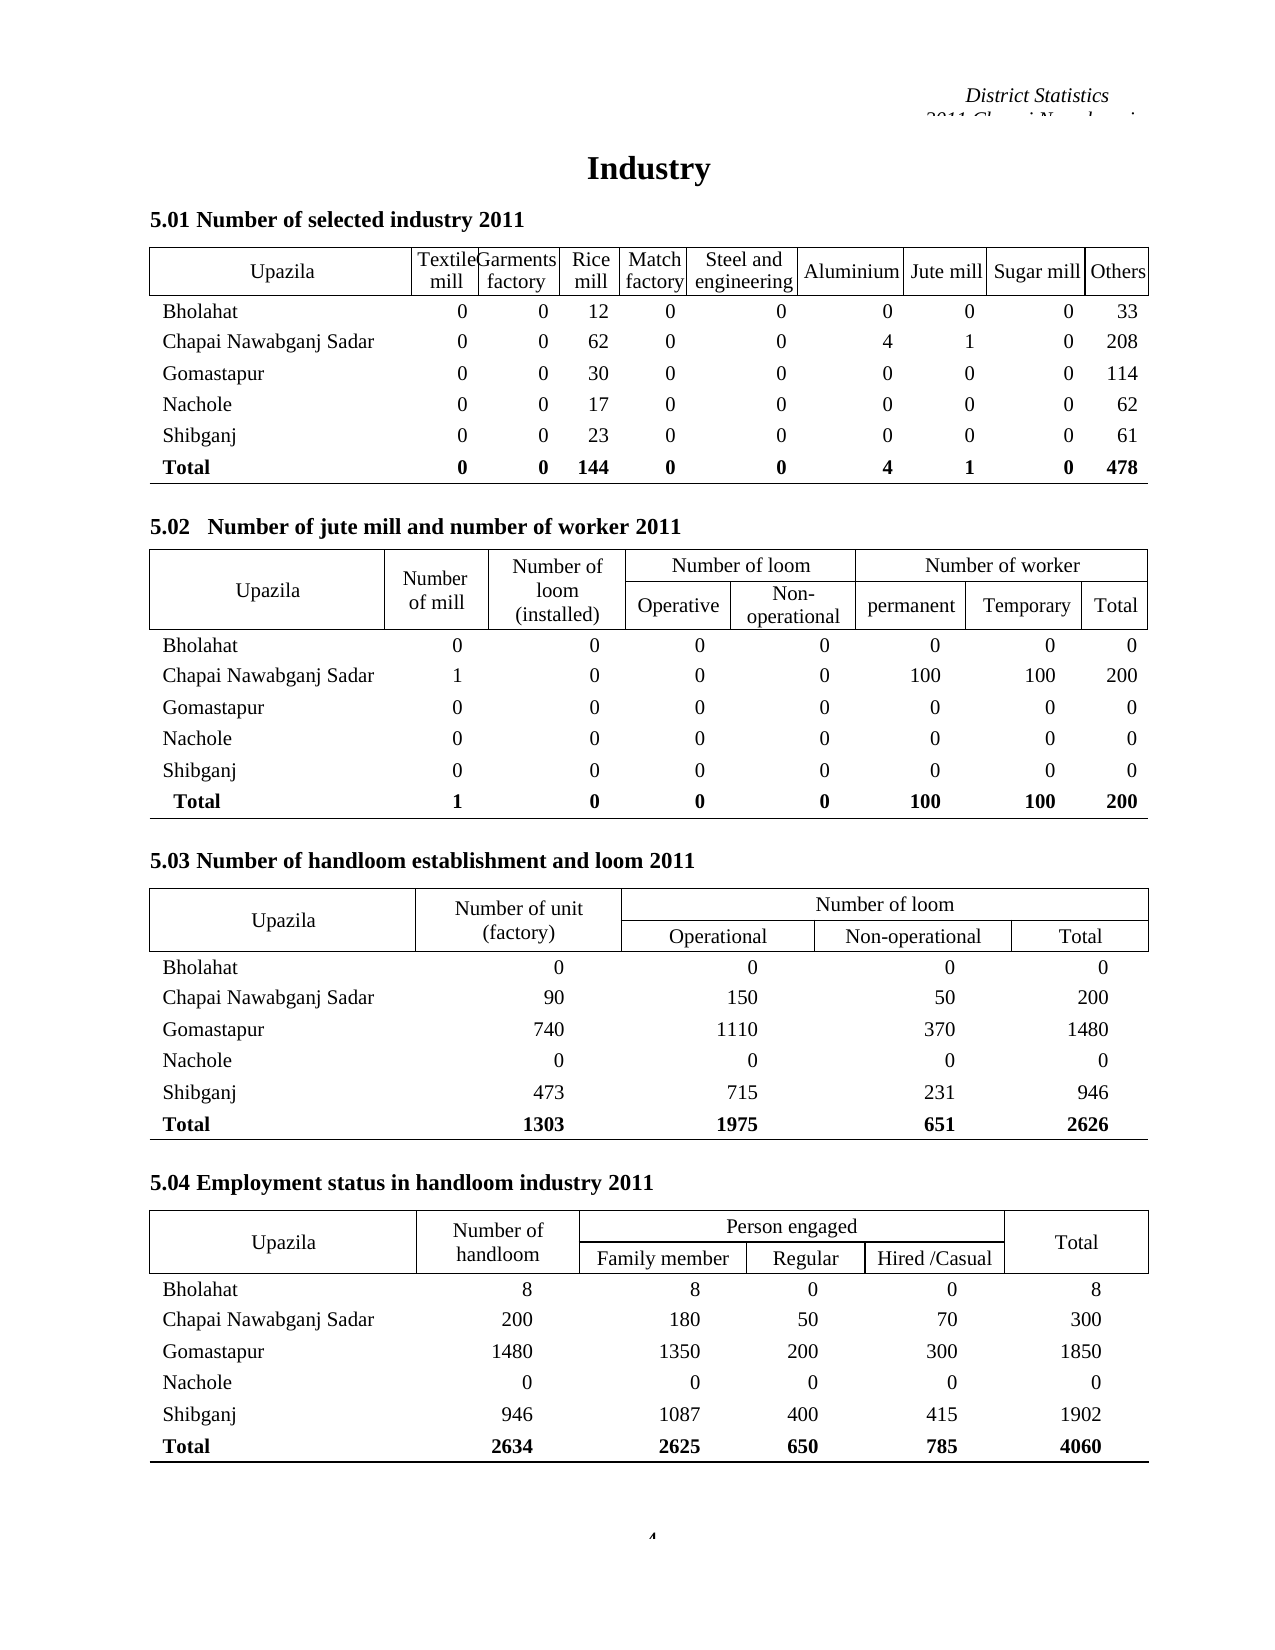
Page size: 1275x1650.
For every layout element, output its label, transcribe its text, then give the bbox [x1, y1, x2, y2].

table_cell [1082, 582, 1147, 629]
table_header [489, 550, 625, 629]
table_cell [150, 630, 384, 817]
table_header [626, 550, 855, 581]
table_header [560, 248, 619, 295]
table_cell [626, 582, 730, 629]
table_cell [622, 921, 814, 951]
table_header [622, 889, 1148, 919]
list Number of selected industry 2011 [150, 206, 529, 232]
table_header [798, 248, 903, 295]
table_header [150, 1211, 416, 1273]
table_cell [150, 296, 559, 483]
list Number of handloom establishment and loom 2011 [150, 847, 1183, 873]
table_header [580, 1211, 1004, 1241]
subtitle Industry [587, 148, 1183, 187]
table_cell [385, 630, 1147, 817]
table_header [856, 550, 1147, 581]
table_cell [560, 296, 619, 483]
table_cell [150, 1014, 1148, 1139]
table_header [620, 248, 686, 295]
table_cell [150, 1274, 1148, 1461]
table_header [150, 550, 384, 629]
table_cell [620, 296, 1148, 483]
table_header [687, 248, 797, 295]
list Number of jute mill and number of worker 2011 [150, 513, 1183, 539]
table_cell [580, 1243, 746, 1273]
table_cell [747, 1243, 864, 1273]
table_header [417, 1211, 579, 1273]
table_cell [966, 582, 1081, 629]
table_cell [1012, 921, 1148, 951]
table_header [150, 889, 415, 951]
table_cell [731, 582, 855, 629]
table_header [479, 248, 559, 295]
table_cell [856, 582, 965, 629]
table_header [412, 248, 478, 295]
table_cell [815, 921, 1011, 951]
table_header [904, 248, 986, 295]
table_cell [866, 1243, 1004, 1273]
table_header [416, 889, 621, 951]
list Employment status in handloom industry 2011 [150, 1169, 1183, 1195]
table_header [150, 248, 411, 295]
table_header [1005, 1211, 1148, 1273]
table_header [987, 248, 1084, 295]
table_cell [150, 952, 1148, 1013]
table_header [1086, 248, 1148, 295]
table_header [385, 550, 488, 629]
